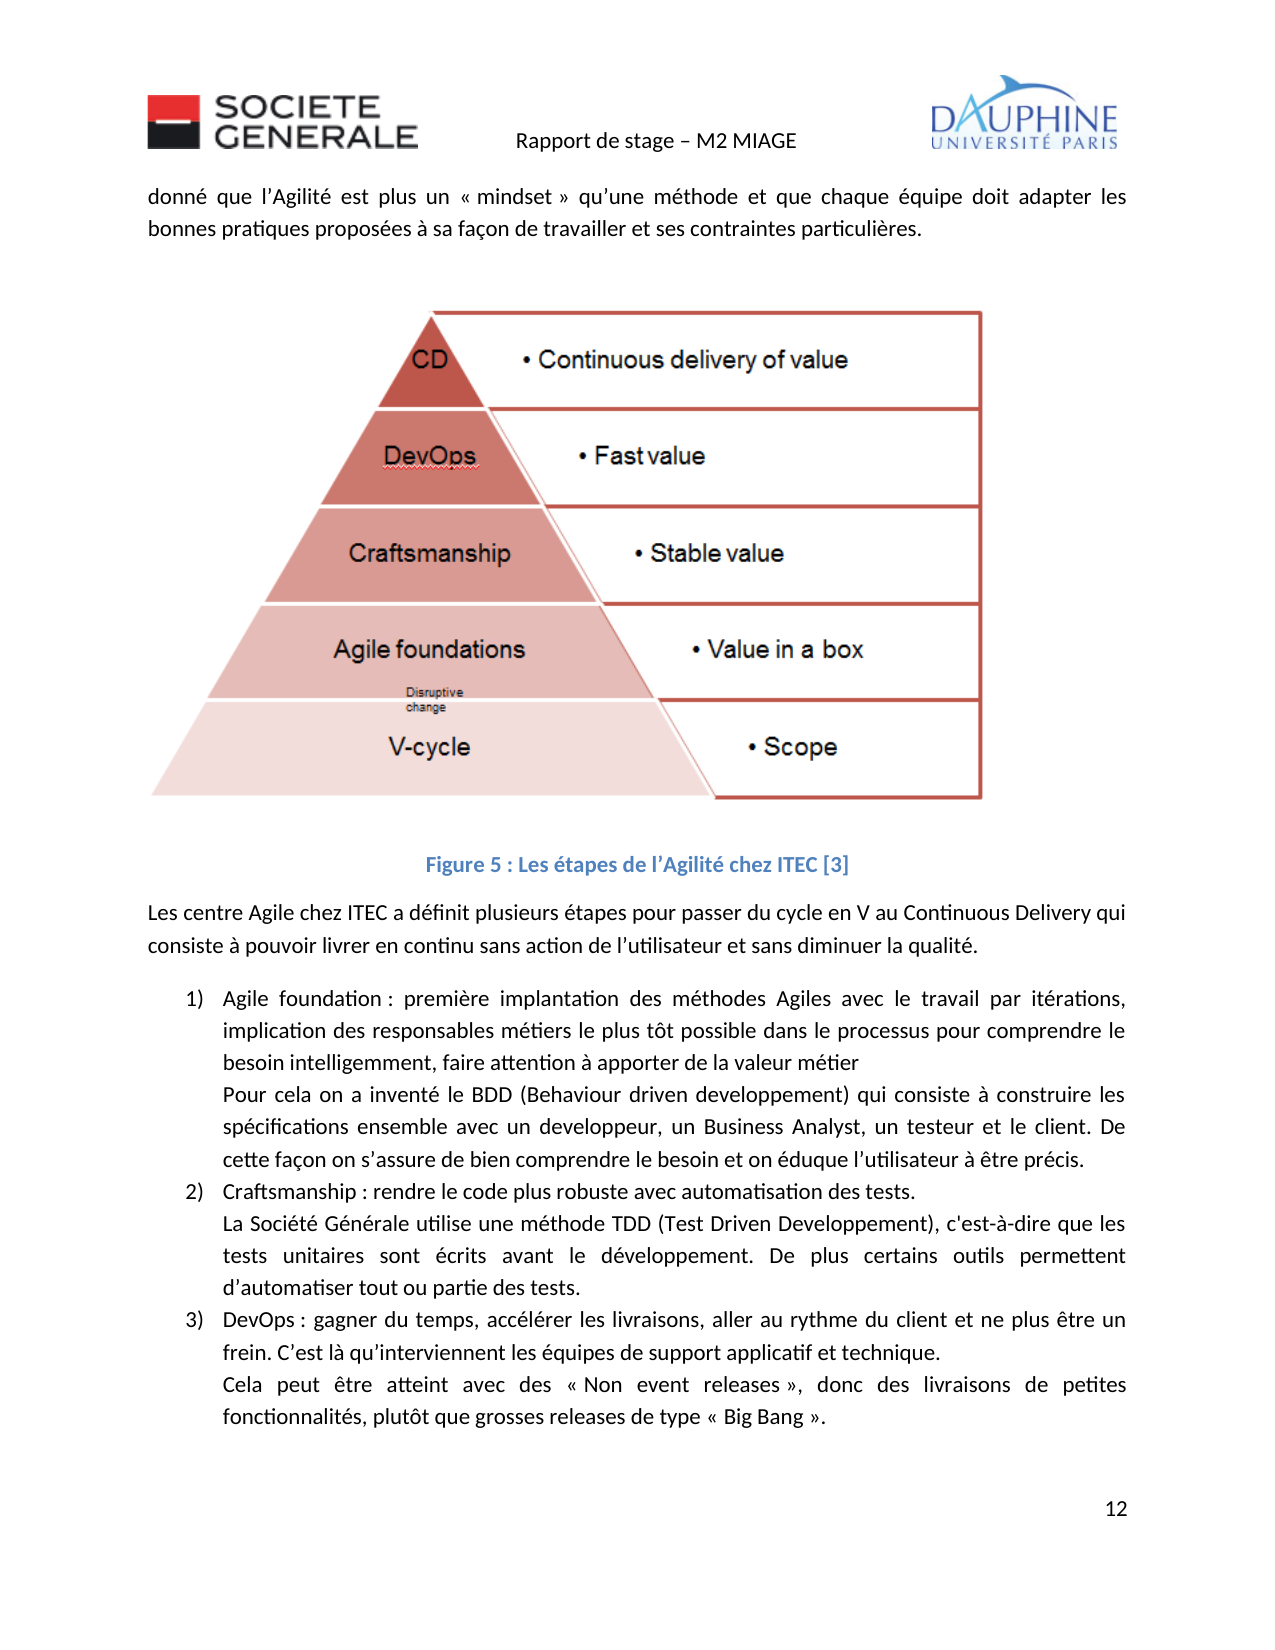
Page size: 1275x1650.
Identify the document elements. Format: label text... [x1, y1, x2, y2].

picture [147, 95, 418, 149]
list Agile foundation : première implantation des méthodes Agiles avec le travail par itérations, implication des responsables métiers le plus tôt possible dans le processus pour comprendre le besoin intelligemment, faire attention à apporter de la valeur métier [185, 984, 1127, 1076]
picture [932, 75, 1117, 149]
list Pour cela on a inventé le BDD (Behaviour driven developpement) qui consiste à construire les spécifications ensemble avec un developpeur, un Business Analyst, un testeur et le client. De cette façon on s’assure de bien comprendre le besoin et on éduque l’utilisateur à être précis. [223, 1080, 1127, 1173]
list Cela peut être atteint avec des « Non event releases », donc des livraisons de petites fonctionnalités, plutôt que grosses releases de type « Big Bang ». [223, 1370, 1127, 1430]
list DevOps : gagner du temps, accélérer les livraisons, aller au rythme du client et ne plus être un frein. C’est là qu’interviennent les équipes de support applicatif et technique. [185, 1306, 1127, 1366]
text Les centre Agile chez ITEC a définit plusieurs étapes pour passer du cycle en V au Continuous Delivery qui consiste à pouvoir livrer en continu sans action de l’utilisateur et sans diminuer la qualité. [148, 898, 1127, 959]
list La Société Générale utilise une méthode TDD (Test Driven Developpement), c'est-à-dire que les tests unitaires sont écrits avant le développement. De plus certains outils permettent d’automatiser tout ou partie des tests. [223, 1209, 1127, 1301]
picture [147, 267, 1128, 825]
list Craftsmanship : rendre le code plus robuste avec automatisation des tests. [185, 1177, 1127, 1205]
